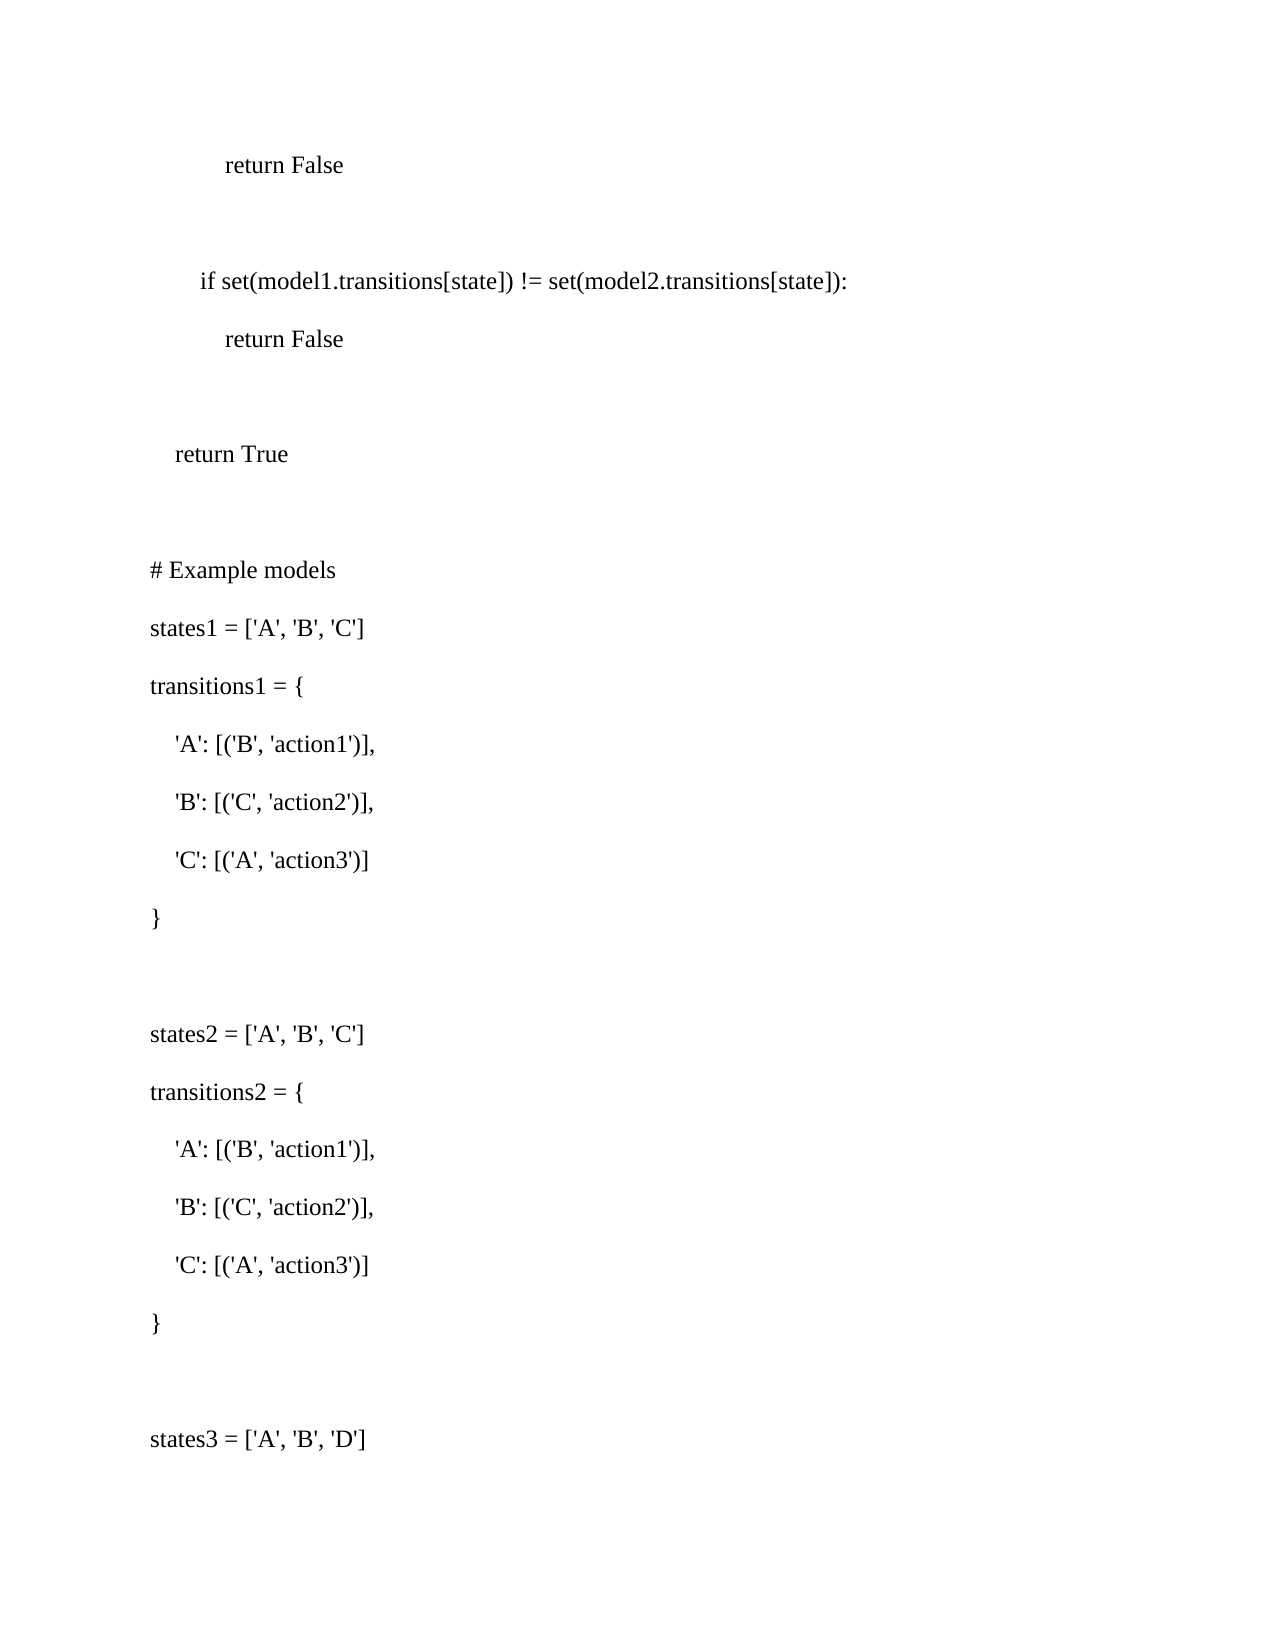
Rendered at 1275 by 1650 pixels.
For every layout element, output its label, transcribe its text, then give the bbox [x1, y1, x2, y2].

text if set(model1.transitions[state]) != set(model2.transitions[state]): [150, 266, 1125, 294]
text transitions1 = { [150, 671, 1125, 700]
text transitions2 = { [150, 1077, 1125, 1105]
text 'B': [('C', 'action2')], [150, 1192, 1125, 1221]
text 'A': [('B', 'action1')], [150, 1134, 1125, 1163]
text # Example models [150, 555, 1125, 584]
text 'A': [('B', 'action1')], [150, 729, 1125, 758]
text states2 = ['A', 'B', 'C'] [150, 1019, 1125, 1047]
text 'B': [('C', 'action2')], [150, 787, 1125, 816]
text return True [150, 439, 1125, 468]
text } [150, 1308, 1125, 1337]
text return False [150, 150, 1125, 179]
text 'C': [('A', 'action3')] [150, 845, 1125, 874]
text states1 = ['A', 'B', 'C'] [150, 613, 1125, 642]
text 'C': [('A', 'action3')] [150, 1250, 1125, 1279]
text states3 = ['A', 'B', 'D'] [150, 1424, 1125, 1453]
text return False [150, 324, 1125, 352]
text } [150, 903, 1125, 932]
